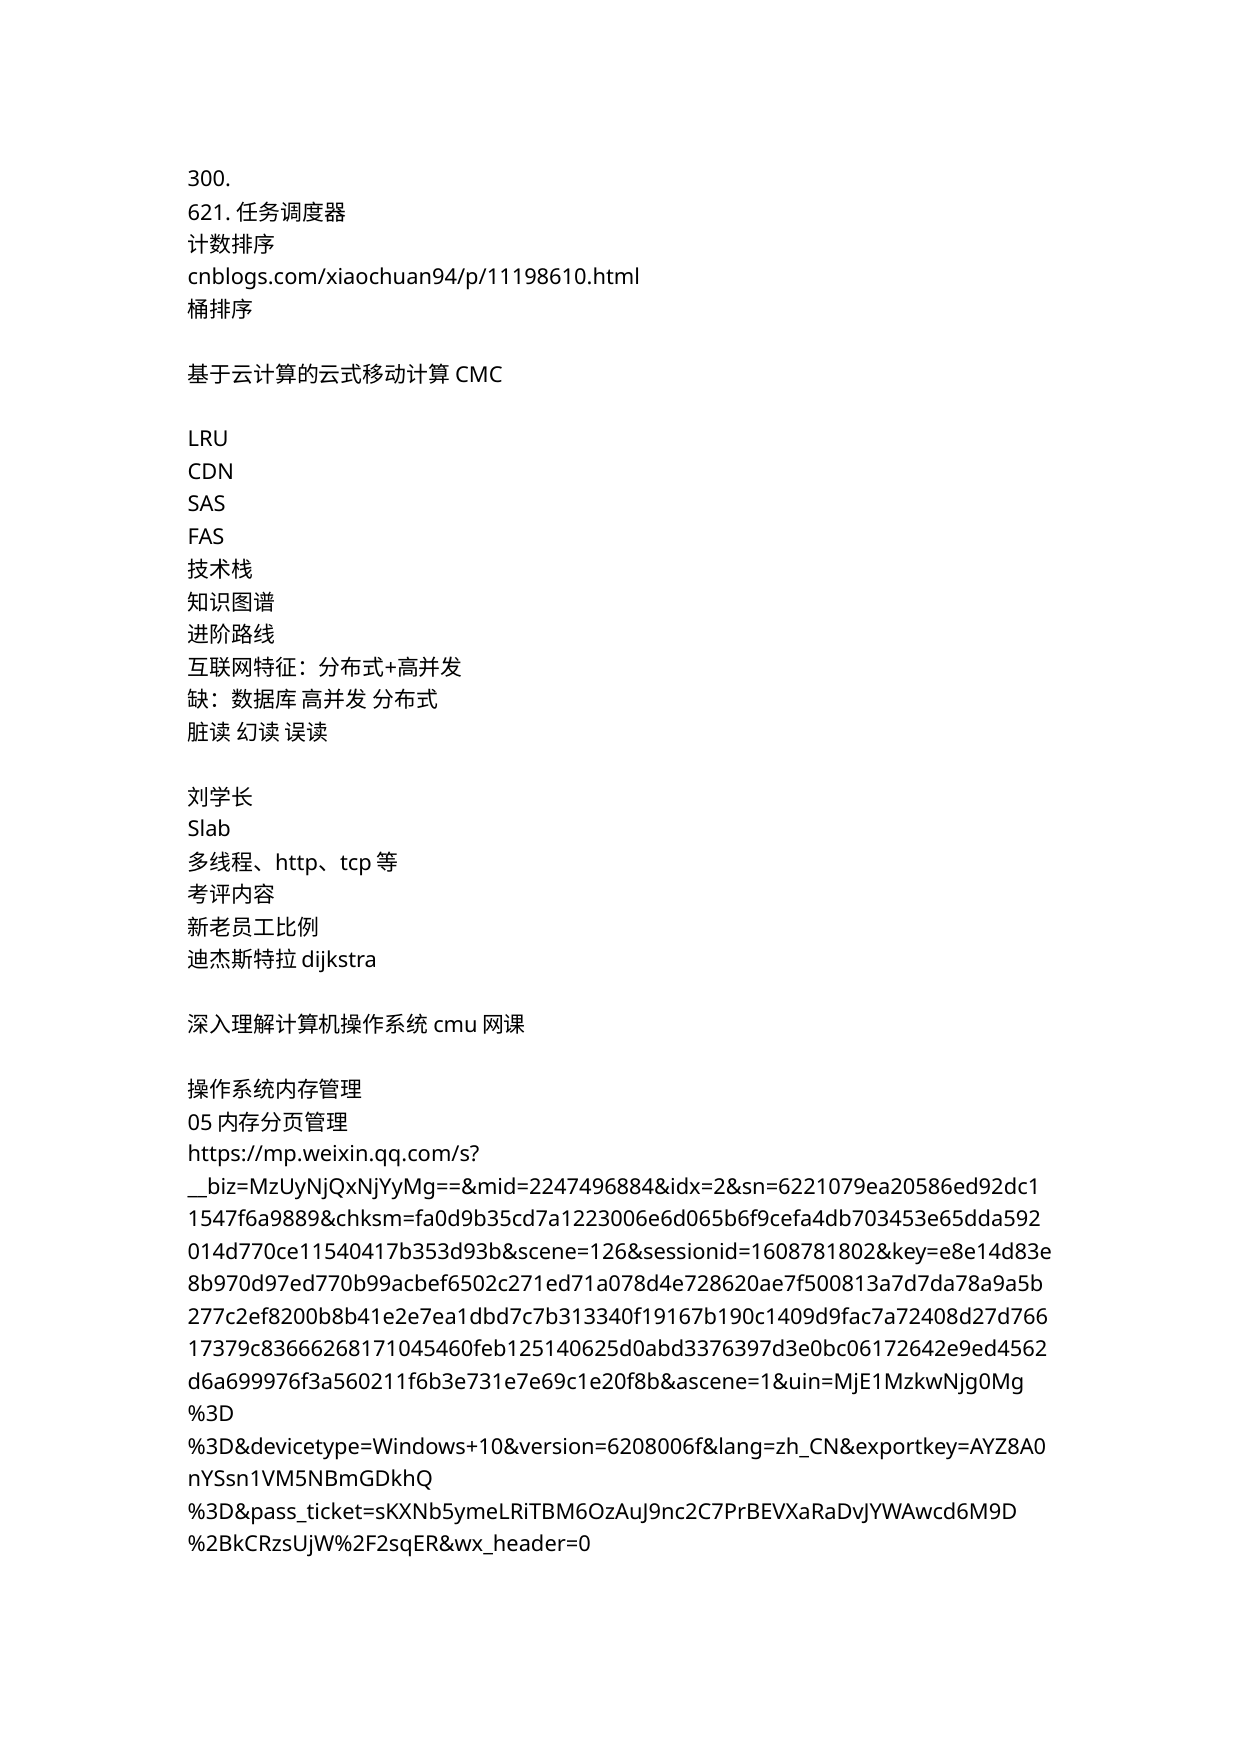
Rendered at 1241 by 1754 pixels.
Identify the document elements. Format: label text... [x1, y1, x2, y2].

text 基于云计算的云式移动计算 CMC [187, 357, 1053, 389]
text 互联网特征：分布式+高并发 [187, 649, 1053, 682]
text 操作系统内存管理 [187, 1072, 1053, 1104]
text 深入理解计算机操作系统 cmu网课 [187, 1007, 1053, 1039]
text 桶排序 [187, 292, 1053, 324]
text cnblogs.com/xiaochuan94/p/11198610.html [187, 259, 1053, 292]
text 刘学长 [187, 779, 1053, 812]
text 知识图谱 [187, 584, 1053, 617]
text 300. [187, 162, 1053, 194]
text 脏读 幻读 误读 [187, 714, 1053, 747]
text 迪杰斯特拉dijkstra [187, 942, 1053, 974]
text 多线程、http、tcp等 [187, 844, 1053, 877]
text 缺：数据库 高并发 分布式 [187, 682, 1053, 714]
text 621. 任务调度器 [187, 194, 1053, 227]
text 考评内容 [187, 877, 1053, 909]
text 05内存分页管理 [187, 1104, 1053, 1137]
text CDN [187, 454, 1053, 487]
text https://mp.weixin.qq.com/s?__biz=MzUyNjQxNjYyMg==&mid=2247496884&idx=2&sn=6221079ea20586ed92dc11547f6a9889&chksm=fa0d9b35cd7a1223006e6d065b6f9cefa4db703453e65dda592014d770ce11540417b353d93b&scene=126&sessionid=1608781802&key=e8e14d83e8b970d97ed770b99acbef6502c271ed71a078d4e728620ae7f500813a7d7da78a9a5b277c2ef8200b8b41e2e7ea1dbd7c7b313340f19167b190c1409d9fac7a72408d27d76617379c83666268171045460feb125140625d0abd3376397d3e0bc06172642e9ed4562d6a699976f3a560211f6b3e731e7e69c1e20f8b&ascene=1&uin=MjE1MzkwNjg0Mg%3D%3D&devicetype=Windows+10&version=6208006f&lang=zh_CN&exportkey=AYZ8A0nYSsn1VM5NBmGDkhQ%3D&pass_ticket=sKXNb5ymeLRiTBM6OzAuJ9nc2C7PrBEVXaRaDvJYWAwcd6M9D%2BkCRzsUjW%2F2sqER&wx_header=0 [187, 1137, 1053, 1559]
text SAS [187, 487, 1053, 519]
text FAS [187, 519, 1053, 552]
text 计数排序 [187, 227, 1053, 259]
text 技术栈 [187, 552, 1053, 584]
text 新老员工比例 [187, 909, 1053, 942]
text 进阶路线 [187, 617, 1053, 649]
text Slab [187, 812, 1053, 844]
text LRU [187, 422, 1053, 454]
